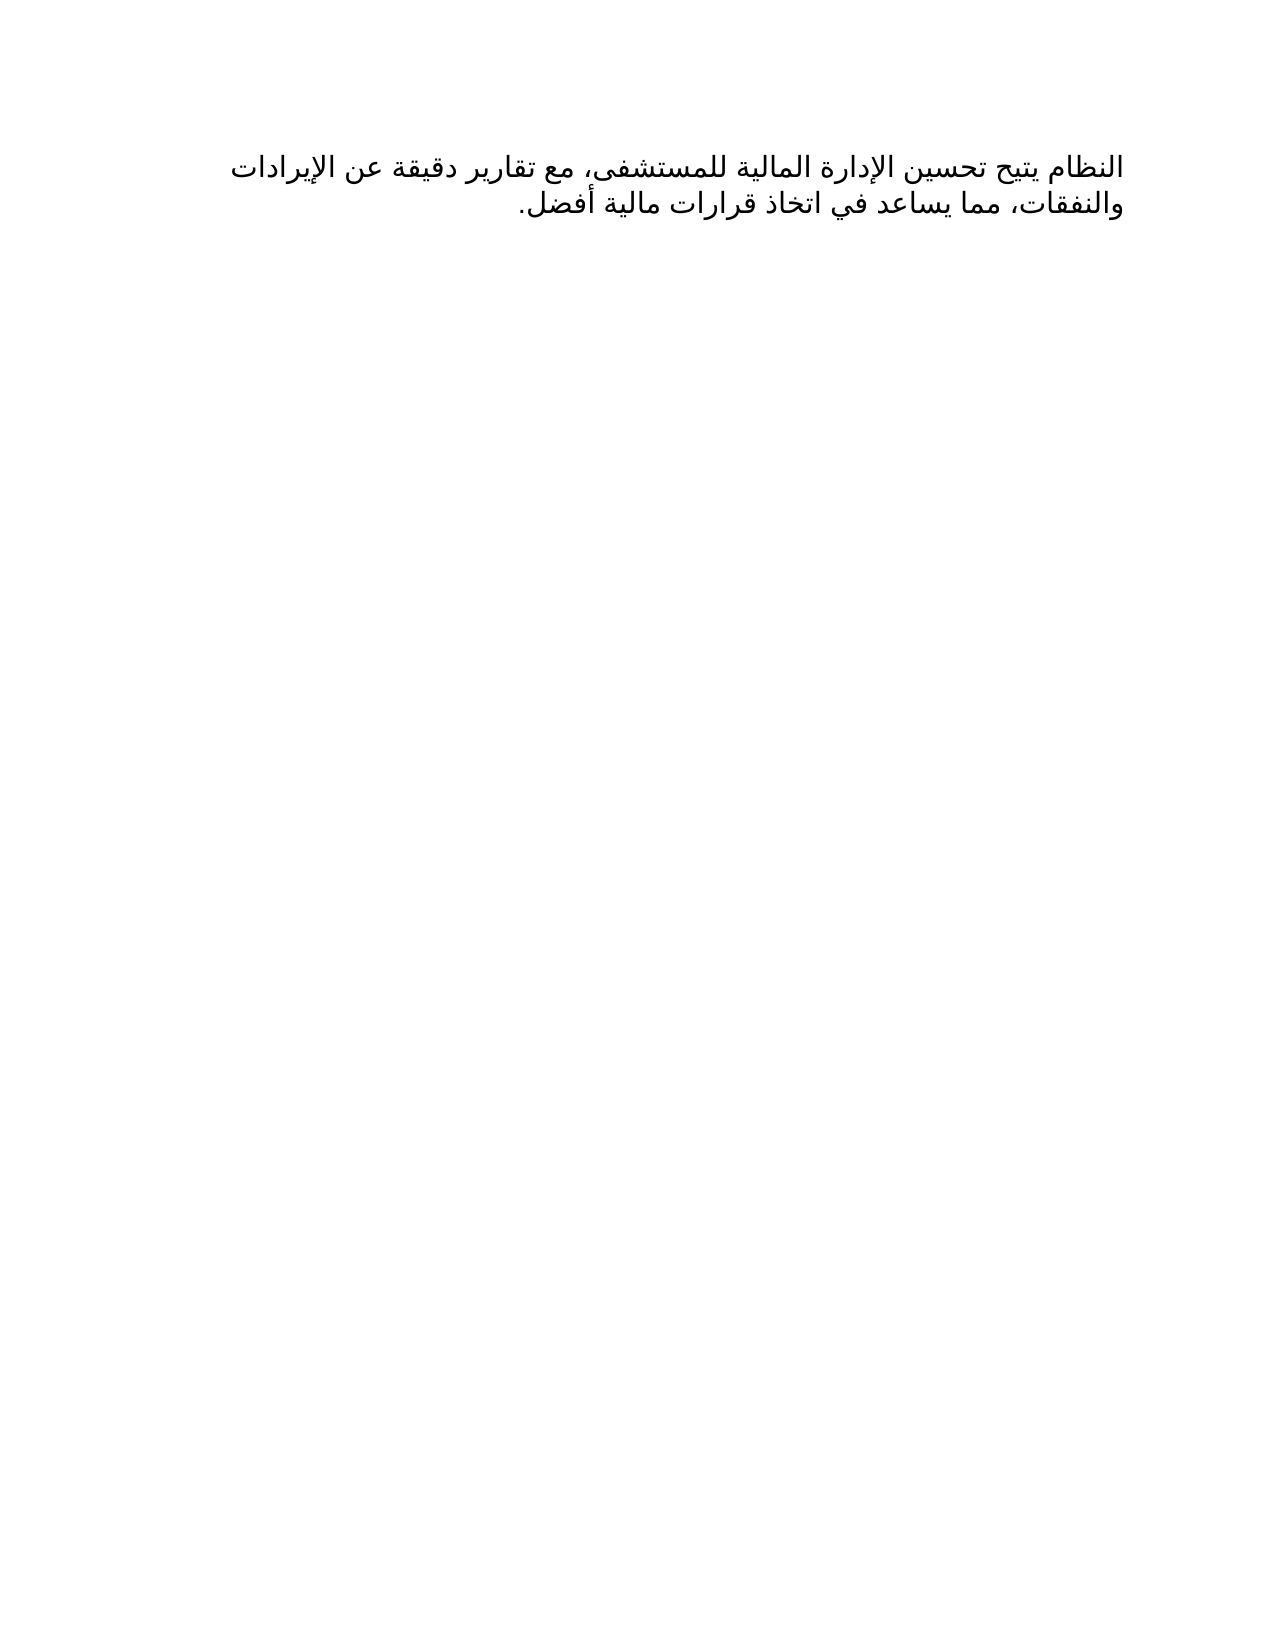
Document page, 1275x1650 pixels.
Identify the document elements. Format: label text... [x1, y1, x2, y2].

text النظام يتيح تحسين الإدارة المالية للمستشفى، مع تقارير دقيقة عن الإيرادات والنفقات، مما يساعد في اتخاذ قرارات مالية أفضل. [150, 150, 1125, 220]
